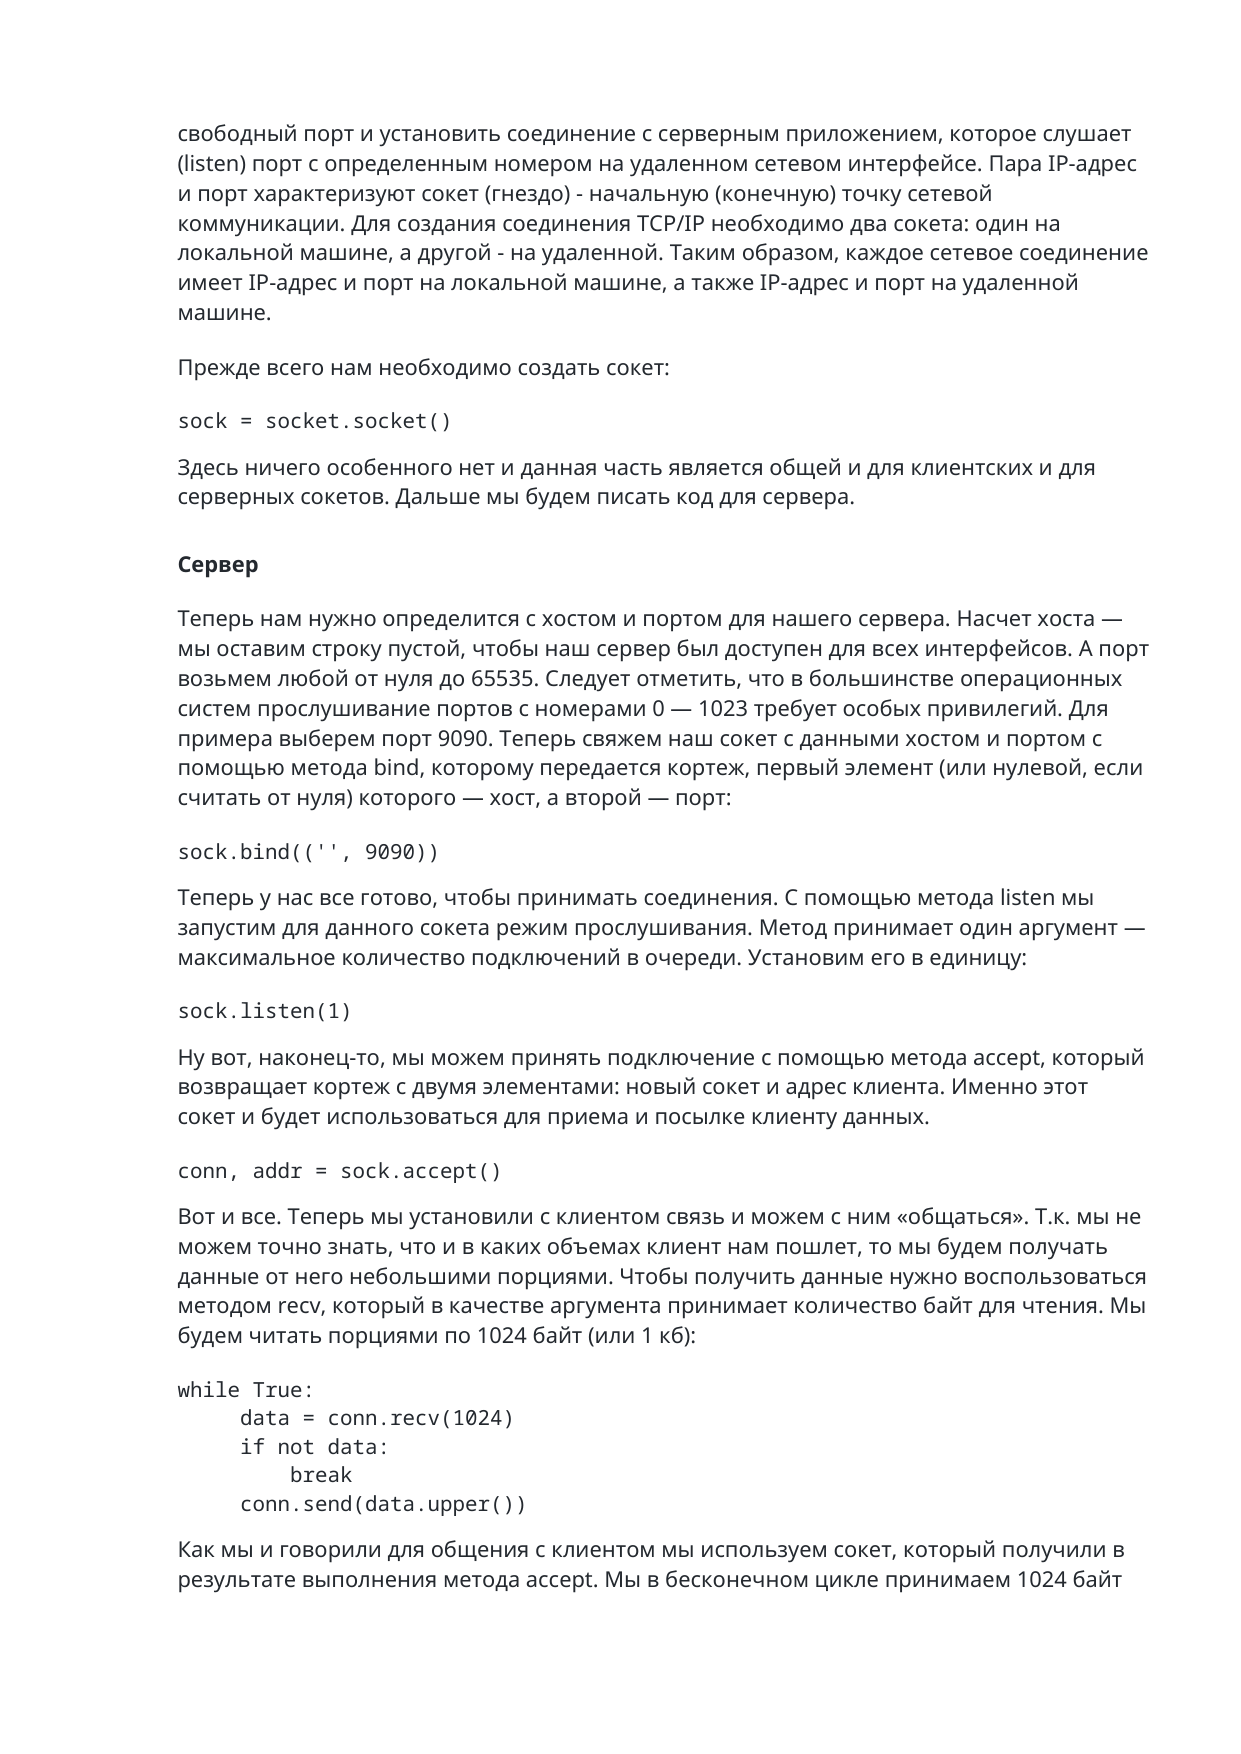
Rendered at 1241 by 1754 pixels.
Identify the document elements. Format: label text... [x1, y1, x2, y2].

text sock.listen(1) [177, 996, 1152, 1025]
text conn, addr = sock.accept() [177, 1156, 1152, 1184]
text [177, 118, 1152, 327]
text sock = socket.socket() [177, 406, 1152, 435]
text Прежде всего нам необходимо создать сокет: [177, 352, 1152, 381]
text conn.send(data.upper()) [177, 1489, 1152, 1517]
text data = conn.recv(1024) [177, 1403, 1152, 1432]
text sock.bind(('', 9090)) [177, 837, 1152, 865]
text Здесь ничего особенного нет и данная часть является общей и для клиентских и для серверных сокетов. Дальше мы будем писать код для сервера. [177, 452, 1152, 511]
text Вот и все. Теперь мы установили с клиентом связь и можем с ним «общаться». Т.к. мы не можем точно знать, что и в каких объемах клиент нам пошлет, то мы будем получать данные от него небольшими порциями. Чтобы получить данные нужно воспользоваться методом recv, который в качестве аргумента принимает количество байт для чтения. Мы будем читать порциями по 1024 байт (или 1 кб): [177, 1201, 1152, 1350]
text Сервер [177, 549, 1152, 578]
text Ну вот, наконец-то, мы можем принять подключение с помощью метода accept, который возвращает кортеж с двумя элементами: новый сокет и адрес клиента. Именно этот сокет и будет использоваться для приема и посылке клиенту данных. [177, 1042, 1152, 1131]
text Теперь у нас все готово, чтобы принимать соединения. С помощью метода listen мы запустим для данного сокета режим прослушивания. Метод принимает один аргумент — максимальное количество подключений в очереди. Установим его в единицу: [177, 882, 1152, 971]
text break [177, 1460, 1152, 1489]
text if not data: [177, 1432, 1152, 1460]
text while True: [177, 1375, 1152, 1403]
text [177, 1534, 1152, 1593]
text Теперь нам нужно определится с хостом и портом для нашего сервера. Насчет хоста — мы оставим строку пустой, чтобы наш сервер был доступен для всех интерфейсов. А порт возьмем любой от нуля до 65535. Следует отметить, что в большинстве операционных систем прослушивание портов с номерами 0 — 1023 требует особых привилегий. Для примера выберем порт 9090. Теперь свяжем наш сокет с данными хостом и портом с помощью метода bind, которому передается кортеж, первый элемент (или нулевой, если считать от нуля) которого — хост, а второй — порт: [177, 603, 1152, 812]
